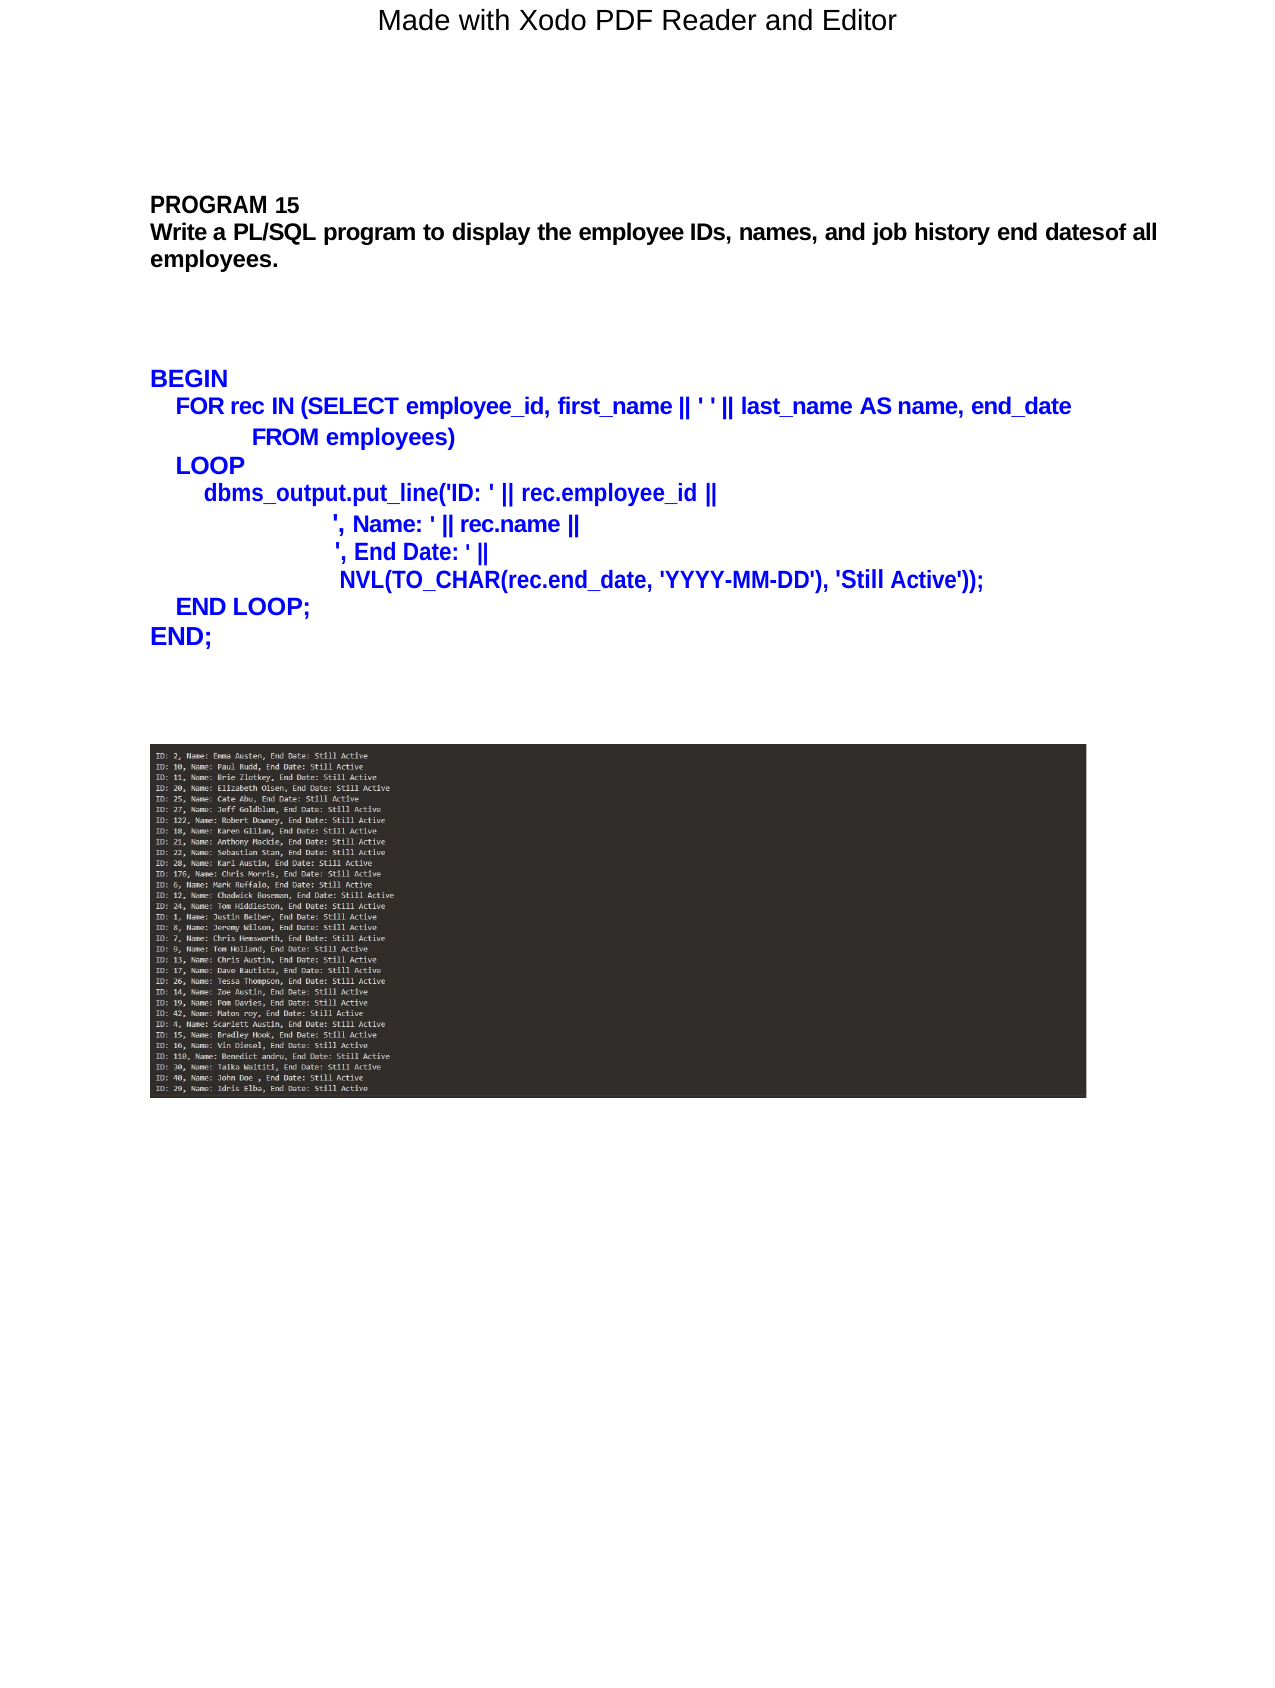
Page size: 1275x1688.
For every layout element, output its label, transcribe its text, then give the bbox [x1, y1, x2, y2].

subtitle LOOP [175, 452, 1225, 480]
text dbms_output.put_line('ID: ' || rec.employee_id || [141, 480, 780, 507]
text employees. [150, 246, 1225, 272]
text END LOOP; [175, 594, 1225, 620]
text FOR rec IN (SELECT employee_id, first_name || ' ' || last_name AS name, end_date [175, 393, 1225, 420]
text NVL(TO_CHAR(rec.end_date, 'YYYY-MM-DD'), 'Still Active')); [106, 566, 1217, 594]
subtitle END; [150, 621, 1225, 651]
subtitle PROGRAM 15 [150, 191, 1225, 219]
text ', Name: ' || rec.name || [141, 508, 771, 538]
subtitle BEGIN [150, 365, 1225, 393]
text FROM employees) [252, 423, 1225, 450]
text Write a PL/SQL program to display the employee IDs, names, and job history end datesof all [150, 219, 1225, 246]
picture [150, 744, 1087, 1098]
text ', End Date: ' || [141, 538, 682, 566]
